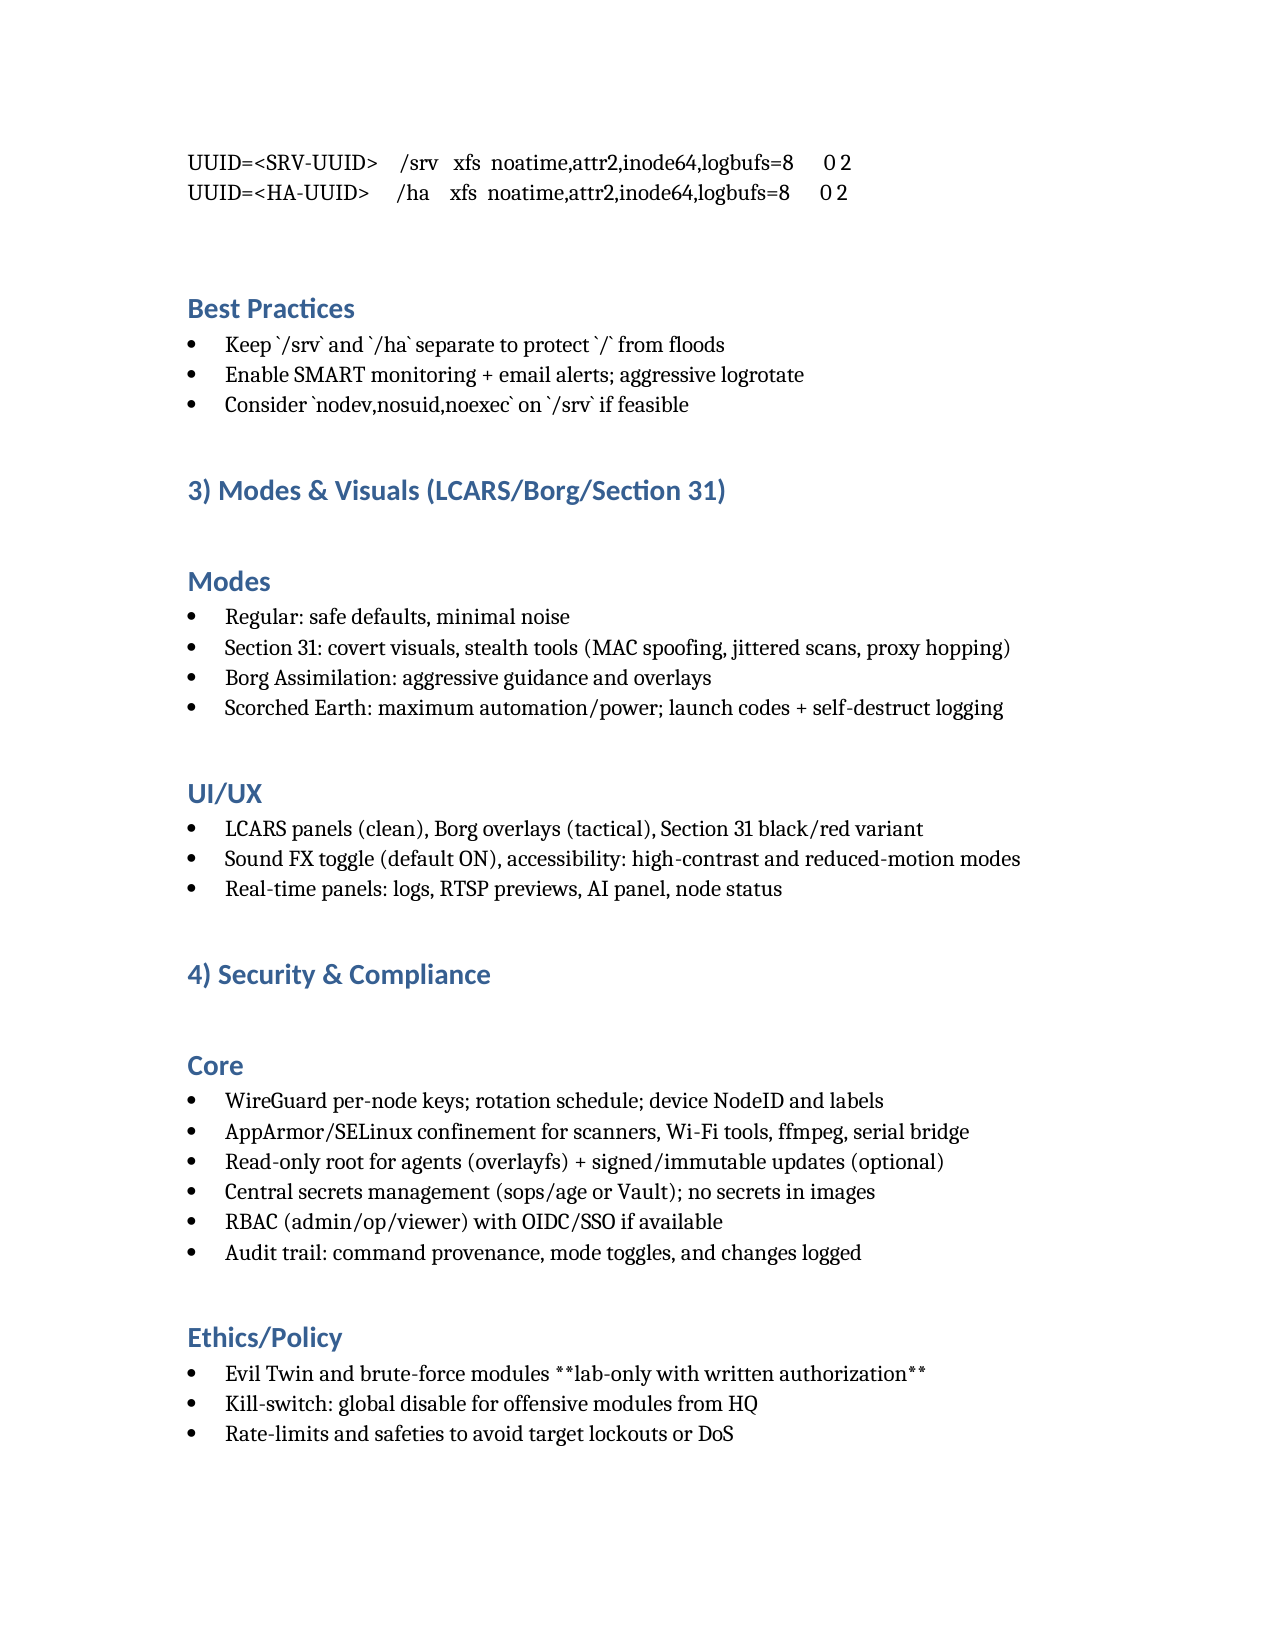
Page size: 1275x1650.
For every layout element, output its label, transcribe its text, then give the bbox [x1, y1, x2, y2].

list Central secrets management (sops/age or Vault); no secrets in images [187, 1179, 1087, 1205]
subtitle Ethics/Policy [187, 1319, 1087, 1355]
list LCARS panels (clean), Borg overlays (tactical), Section 31 black/red variant [187, 816, 1087, 842]
list Section 31: covert visuals, stealth tools (MAC spoofing, jittered scans, proxy hopping) [187, 634, 1087, 661]
list Keep `/srv` and `/ha` separate to protect `/` from floods [187, 332, 1087, 358]
subtitle UI/UX [187, 775, 1087, 811]
list Consider `nodev,nosuid,noexec` on `/srv` if feasible [187, 392, 1087, 418]
subtitle 3) Modes & Visuals (LCARS/Borg/Section 31) [187, 472, 1087, 508]
list Sound FX toggle (default ON), accessibility: high‑contrast and reduced‑motion modes [187, 846, 1087, 872]
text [187, 150, 1087, 237]
list Evil Twin and brute‑force modules **lab‑only with written authorization** [187, 1361, 1087, 1387]
subtitle Core [187, 1047, 1087, 1083]
list Kill‑switch: global disable for offensive modules from HQ [187, 1391, 1087, 1417]
list Real‑time panels: logs, RTSP previews, AI panel, node status [187, 876, 1087, 903]
list Audit trail: command provenance, mode toggles, and changes logged [187, 1239, 1087, 1266]
list Regular: safe defaults, minimal noise [187, 604, 1087, 630]
list AppArmor/SELinux confinement for scanners, Wi‑Fi tools, ffmpeg, serial bridge [187, 1118, 1087, 1145]
list Read‑only root for agents (overlayfs) + signed/immutable updates (optional) [187, 1149, 1087, 1175]
subtitle Modes [187, 563, 1087, 599]
subtitle Best Practices [187, 291, 1087, 326]
subtitle 4) Security & Compliance [187, 956, 1087, 992]
list Borg Assimilation: aggressive guidance and overlays [187, 664, 1087, 691]
list Rate‑limits and safeties to avoid target lockouts or DoS [187, 1421, 1087, 1447]
list Scorched Earth: maximum automation/power; launch codes + self‑destruct logging [187, 695, 1087, 721]
list WireGuard per‑node keys; rotation schedule; device NodeID and labels [187, 1088, 1087, 1115]
list RBAC (admin/op/viewer) with OIDC/SSO if available [187, 1209, 1087, 1236]
list Enable SMART monitoring + email alerts; aggressive logrotate [187, 362, 1087, 388]
